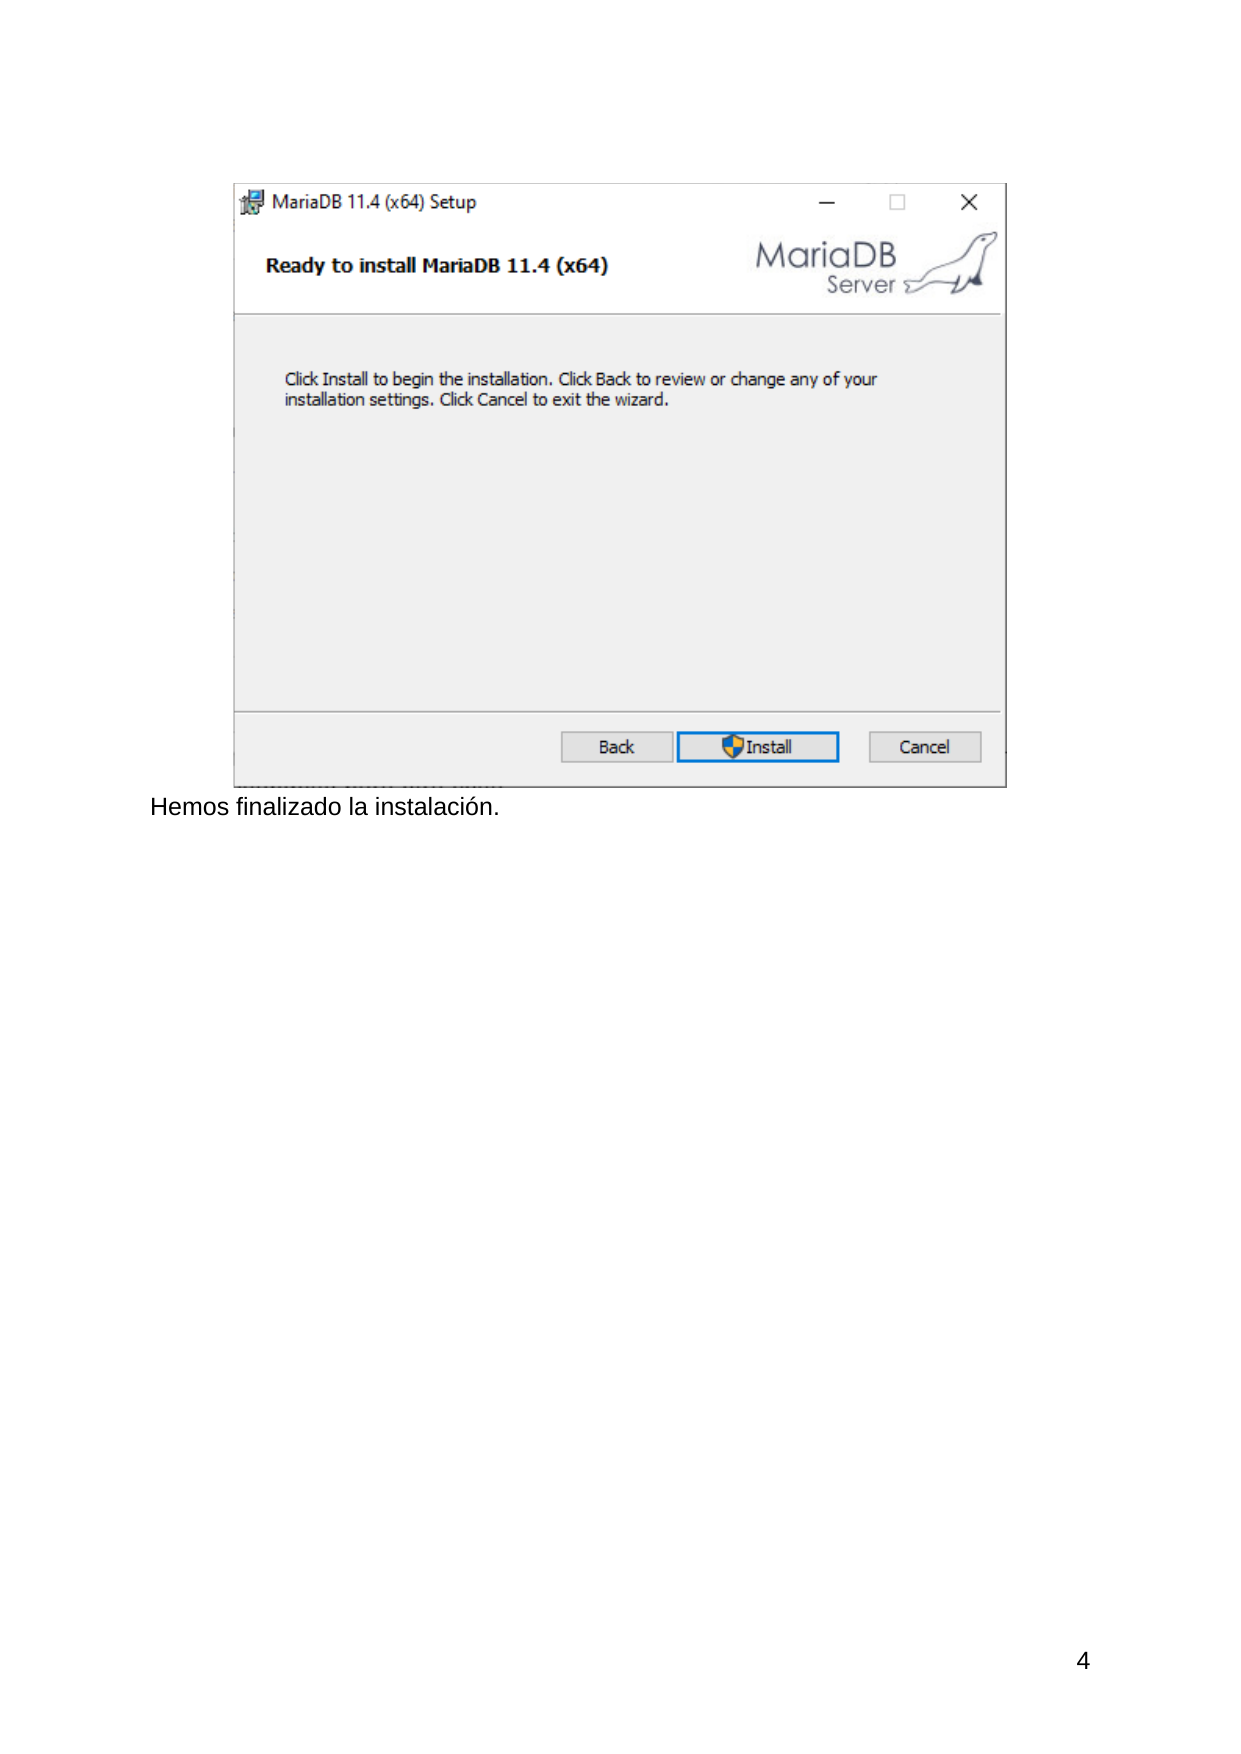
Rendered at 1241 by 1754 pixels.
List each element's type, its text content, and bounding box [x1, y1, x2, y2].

picture [233, 183, 1007, 788]
text Hemos finalizado la instalación. [150, 792, 1090, 821]
